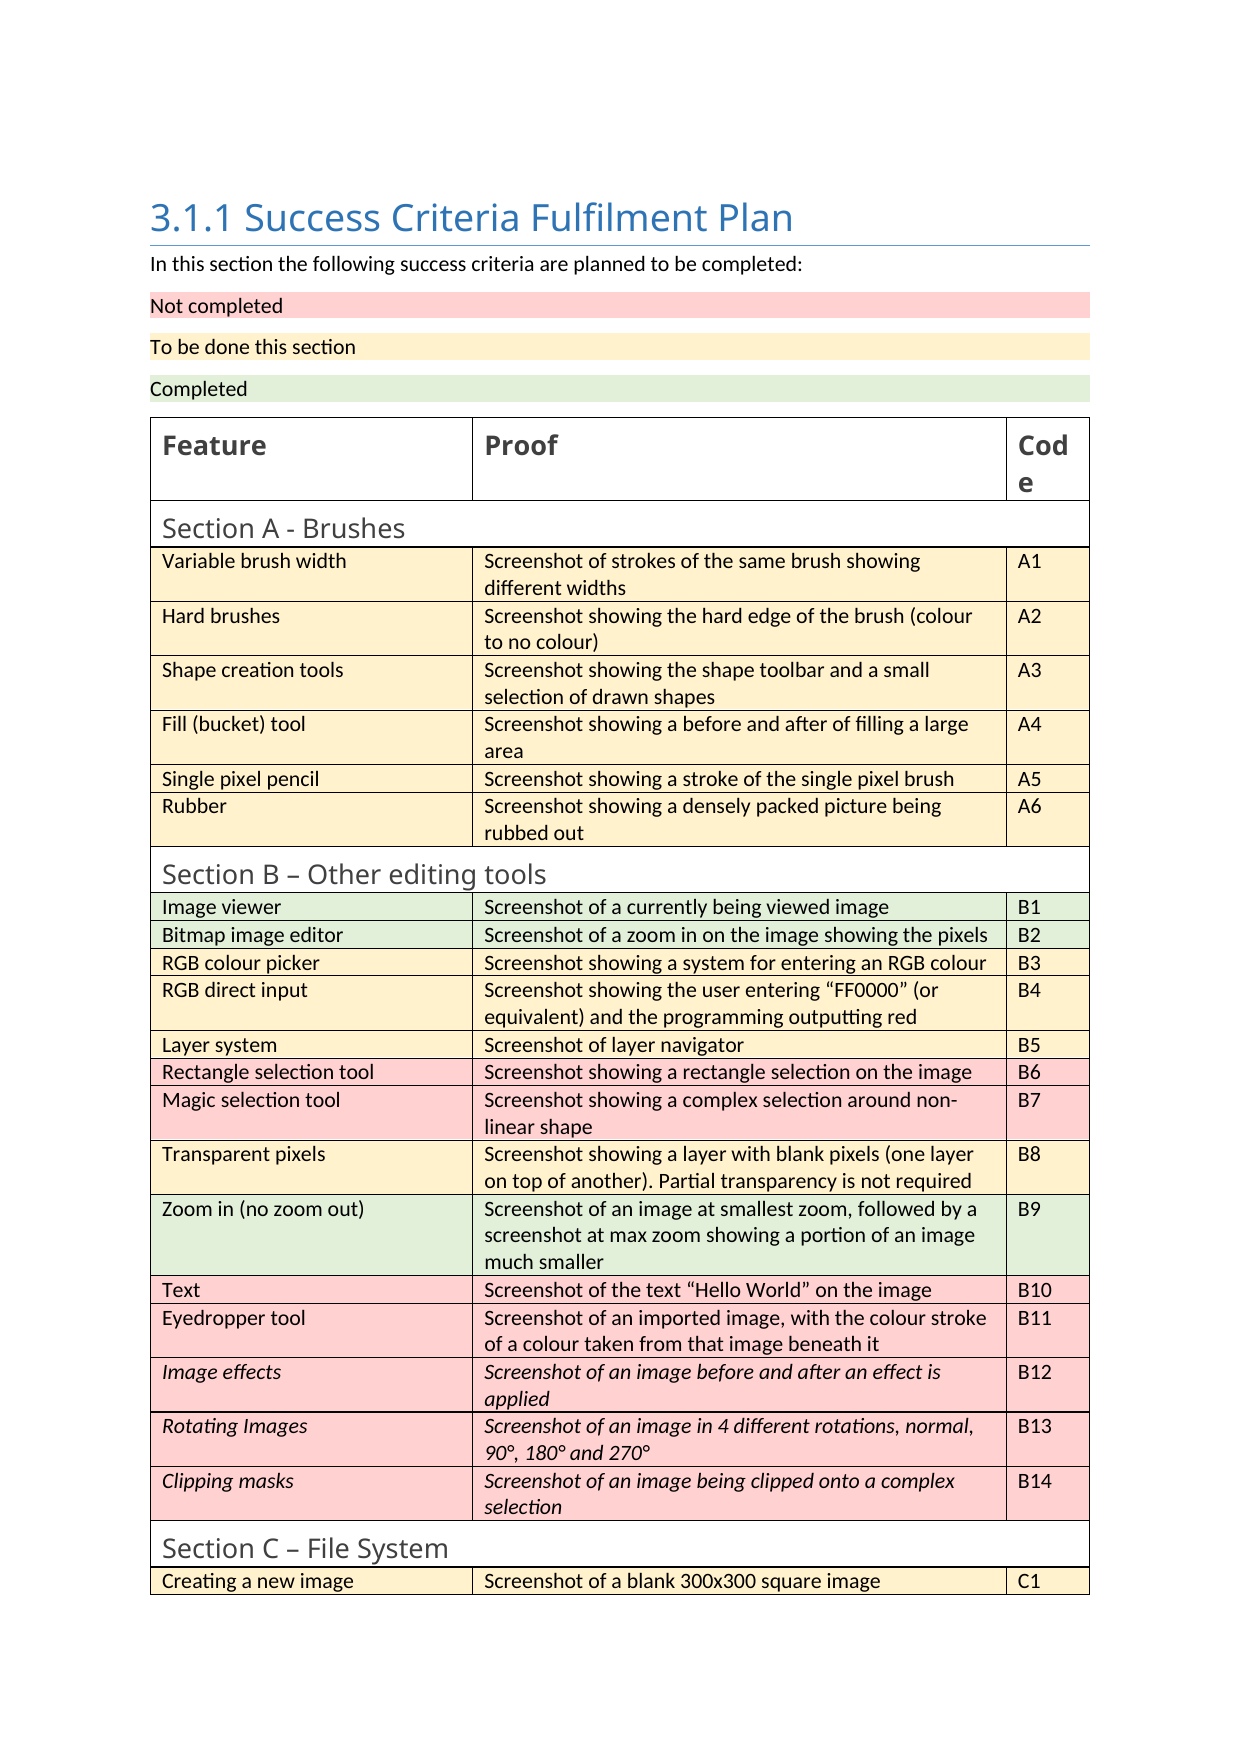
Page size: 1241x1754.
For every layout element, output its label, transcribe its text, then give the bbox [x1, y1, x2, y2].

table_cell B3 [1007, 949, 1089, 975]
table_cell Shape creation tools [151, 656, 472, 709]
table_cell Magic selection tool [151, 1086, 472, 1139]
table_cell Screenshot of the text “Hello World” on the image [473, 1276, 1006, 1303]
text Completed [150, 375, 1090, 402]
table_cell Section B – Other editing tools [151, 847, 1089, 892]
table_cell Fill (bucket) tool [151, 711, 472, 764]
table_cell B9 [1007, 1195, 1089, 1275]
table_cell Image effects [151, 1358, 472, 1411]
table_cell Bitmap image editor [151, 921, 472, 948]
table_cell Screenshot of strokes of the same brush showing different widths [473, 548, 1006, 601]
table_cell RGB colour picker [151, 949, 472, 975]
table_cell Screenshot showing a densely packed picture being rubbed out [473, 793, 1006, 846]
text In this section the following success criteria are planned to be completed: [150, 250, 1090, 277]
table_cell Clipping masks [151, 1467, 472, 1520]
table_cell B5 [1007, 1031, 1089, 1057]
table_cell Screenshot showing a system for entering an RGB colour [473, 949, 1006, 975]
table_cell Text [151, 1276, 472, 1303]
table_cell Screenshot of a zoom in on the image showing the pixels [473, 921, 1006, 948]
table_cell Zoom in (no zoom out) [151, 1195, 472, 1275]
table_cell Eyedropper tool [151, 1304, 472, 1357]
table_cell B6 [1007, 1059, 1089, 1085]
table_cell A4 [1007, 711, 1089, 764]
table_cell Rubber [151, 793, 472, 846]
table_cell Section C – File System [151, 1521, 1089, 1566]
table_cell B1 [1007, 893, 1089, 920]
table_cell B10 [1007, 1276, 1089, 1303]
table_cell RGB direct input [151, 976, 472, 1030]
table_cell B14 [1007, 1467, 1089, 1520]
table_cell Rectangle selection tool [151, 1059, 472, 1085]
table_cell A6 [1007, 793, 1089, 846]
table_cell B8 [1007, 1141, 1089, 1194]
subtitle 3.1.1 Success Criteria Fulfilment Plan [150, 192, 1090, 245]
table_cell Screenshot showing a rectangle selection on the image [473, 1059, 1006, 1085]
table_cell Screenshot showing the shape toolbar and a small selection of drawn shapes [473, 656, 1006, 709]
table_cell B7 [1007, 1086, 1089, 1139]
table_cell Screenshot of an imported image, with the colour stroke of a colour taken from that image beneath it [473, 1304, 1006, 1357]
table_cell A3 [1007, 656, 1089, 709]
table_cell B12 [1007, 1358, 1089, 1411]
table_cell Screenshot of an image being clipped onto a complex selection [473, 1467, 1006, 1520]
table_cell Screenshot showing the user entering “FF0000” (or equivalent) and the programming outputting red [473, 976, 1006, 1030]
table_cell Screenshot showing a stroke of the single pixel brush [473, 765, 1006, 792]
table_cell A2 [1007, 602, 1089, 655]
table_cell Image viewer [151, 893, 472, 920]
table_cell A5 [1007, 765, 1089, 792]
table_header Code [1007, 418, 1089, 500]
table_cell Screenshot of an image before and after an effect is applied [473, 1358, 1006, 1411]
table_cell B4 [1007, 976, 1089, 1030]
table_cell Variable brush width [151, 548, 472, 601]
table_header Proof [473, 418, 1006, 500]
table_cell Section A - Brushes [151, 501, 1089, 546]
table_cell Screenshot of a blank 300x300 square image [473, 1568, 1006, 1594]
table_cell Screenshot showing the hard edge of the brush (colour to no colour) [473, 602, 1006, 655]
table_cell Hard brushes [151, 602, 472, 655]
text Not completed [150, 292, 1090, 318]
table_cell B13 [1007, 1413, 1089, 1466]
table_cell Screenshot showing a complex selection around non-linear shape [473, 1086, 1006, 1139]
table_cell Layer system [151, 1031, 472, 1057]
table_cell Creating a new image [151, 1568, 472, 1594]
table_cell Screenshot showing a before and after of filling a large area [473, 711, 1006, 764]
text To be done this section [150, 333, 1090, 360]
table_cell Transparent pixels [151, 1141, 472, 1194]
table_cell A1 [1007, 548, 1089, 601]
table_header Feature [151, 418, 472, 500]
table_cell B11 [1007, 1304, 1089, 1357]
table_cell Screenshot of layer navigator [473, 1031, 1006, 1057]
table_cell Screenshot of an image at smallest zoom, followed by a screenshot at max zoom showing a portion of an image much smaller [473, 1195, 1006, 1275]
table_cell C1 [1007, 1568, 1089, 1594]
table_cell B2 [1007, 921, 1089, 948]
table_cell Screenshot of an image in 4 different rotations, normal, 90°, 180° and 270° [473, 1413, 1006, 1466]
table_cell Screenshot of a currently being viewed image [473, 893, 1006, 920]
table_cell Single pixel pencil [151, 765, 472, 792]
table_cell Screenshot showing a layer with blank pixels (one layer on top of another). Partial transparency is not required [473, 1141, 1006, 1194]
table_cell Rotating Images [151, 1413, 472, 1466]
